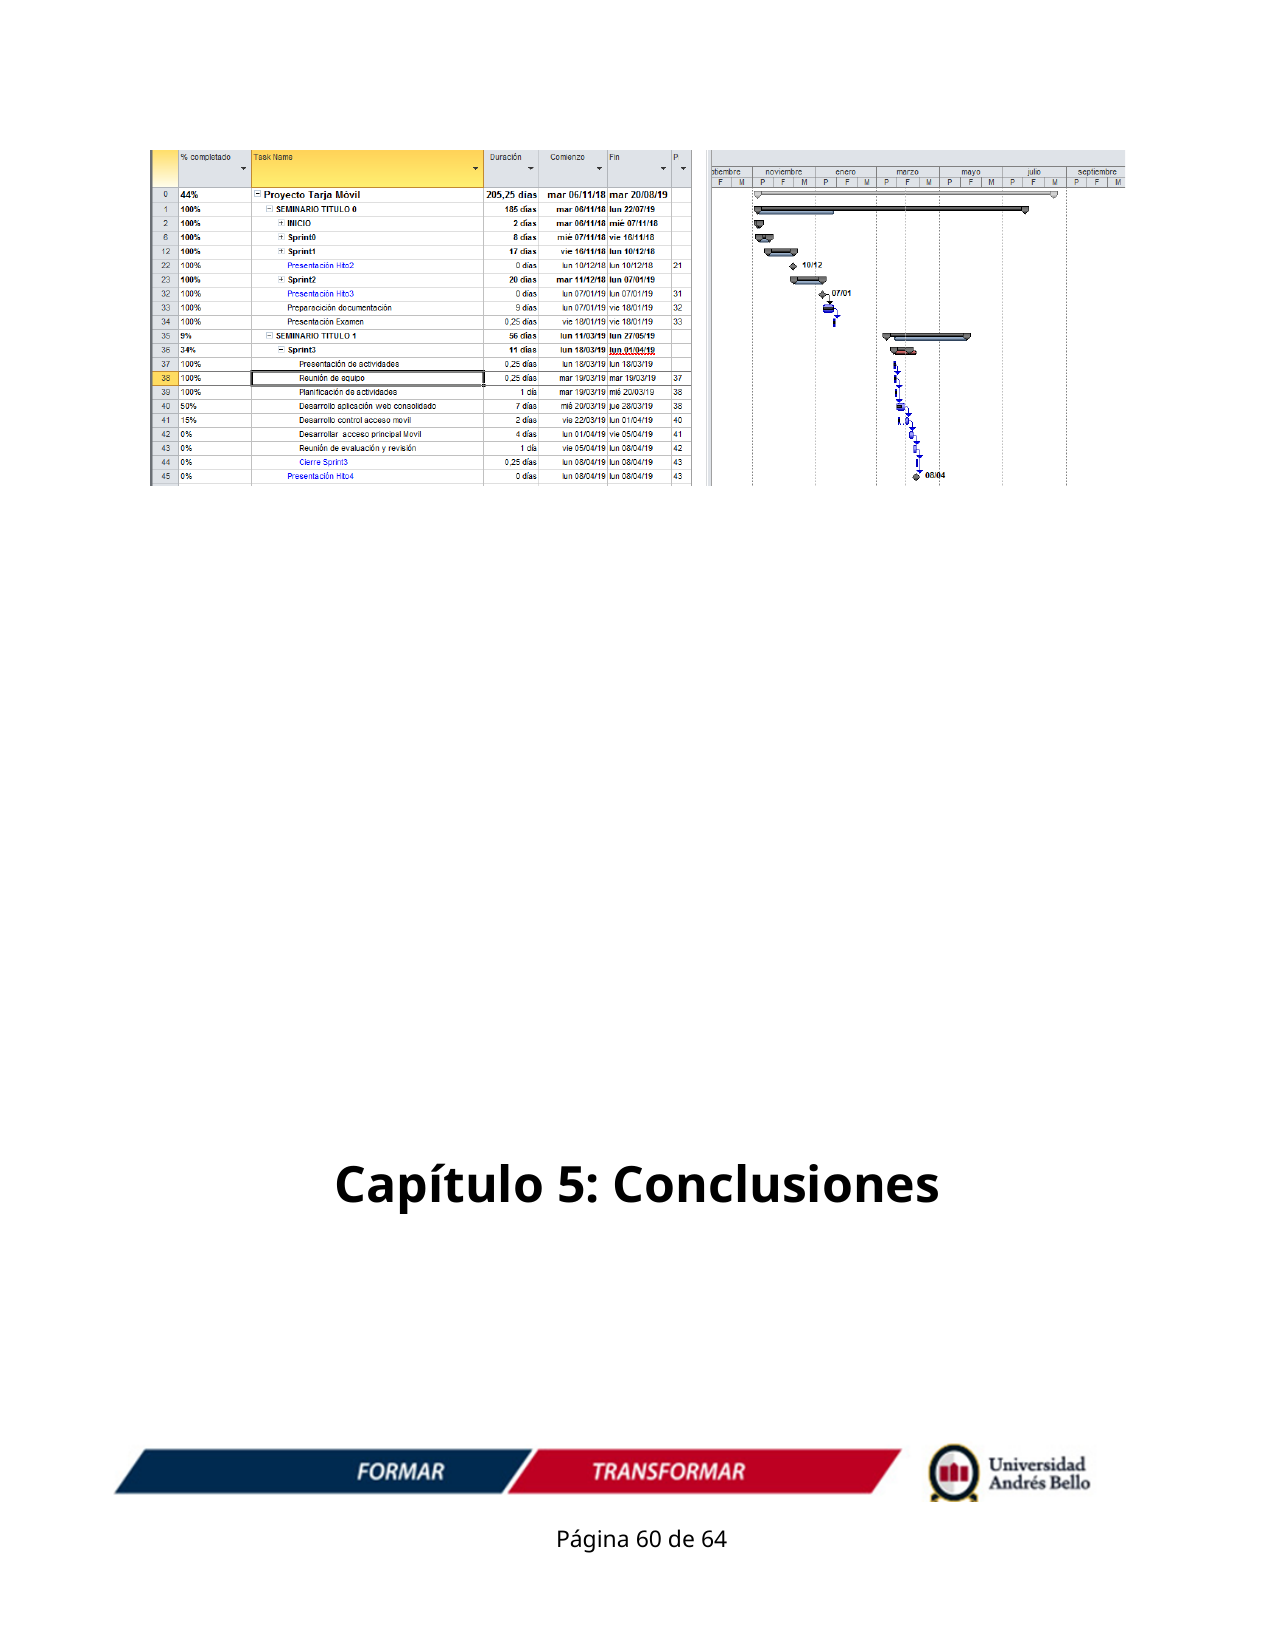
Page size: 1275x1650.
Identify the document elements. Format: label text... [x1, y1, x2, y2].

picture [112, 1440, 1115, 1502]
picture [150, 150, 1125, 486]
title Capítulo 5: Conclusiones [150, 1149, 1125, 1218]
